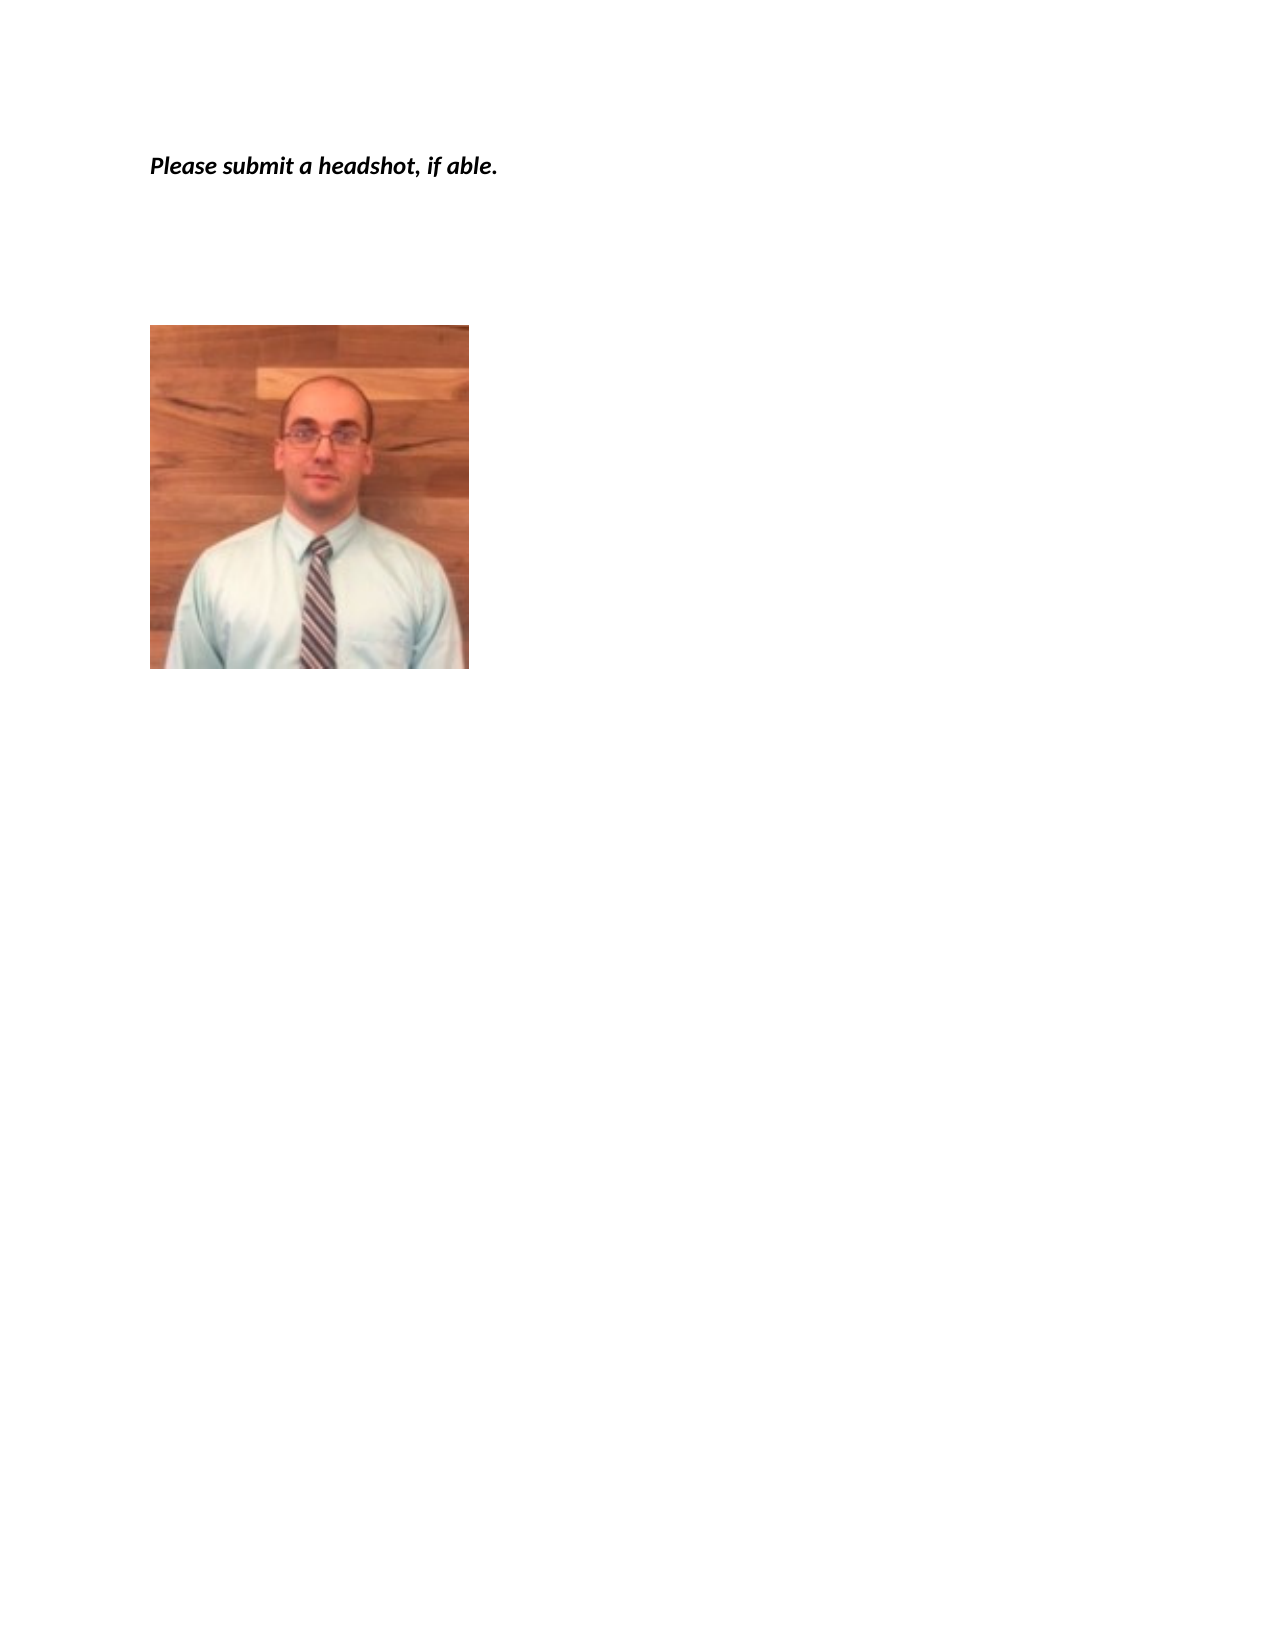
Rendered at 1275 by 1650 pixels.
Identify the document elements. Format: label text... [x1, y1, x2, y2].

picture [150, 325, 469, 669]
subtitle Please submit a headshot, if able. [150, 150, 1125, 181]
